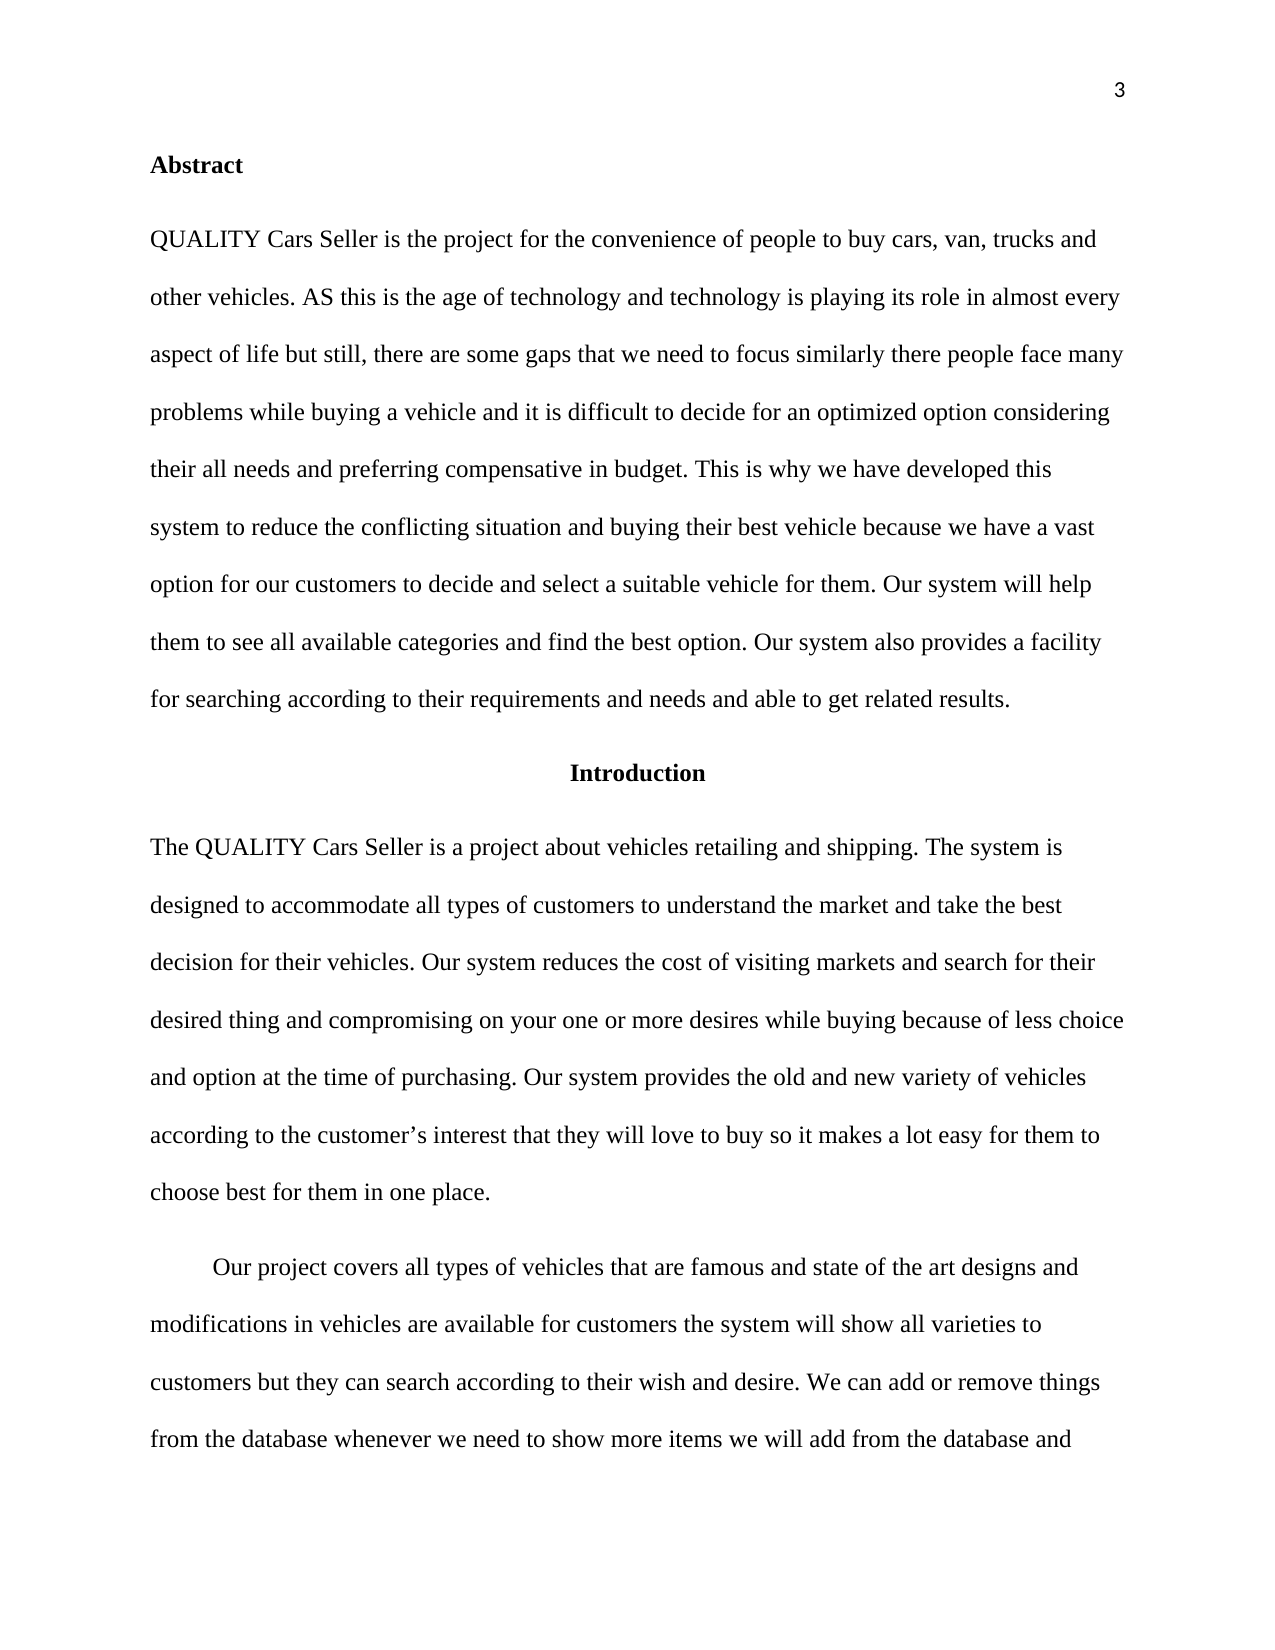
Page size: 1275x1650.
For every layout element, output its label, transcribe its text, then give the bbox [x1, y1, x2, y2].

text The QUALITY Cars Seller is a project about vehicles retailing and shipping. The system is designed to accommodate all types of customers to understand the market and take the best decision for their vehicles. Our system reduces the cost of visiting markets and search for their desired thing and compromising on your one or more desires while buying because of less choice and option at the time of purchasing. Our system provides the old and new variety of vehicles according to the customer’s interest that they will love to buy so it makes a lot easy for them to choose best for them in one place. [150, 832, 1125, 1206]
text Abstract [150, 150, 1125, 179]
text QUALITY Cars Seller is the project for the convenience of people to buy cars, van, trucks and other vehicles. AS this is the age of technology and technology is playing its role in almost every aspect of life but still, there are some gaps that we need to focus similarly there people face many problems while buying a vehicle and it is difficult to decide for an optimized option considering their all needs and preferring compensative in budget. This is why we have developed this system to reduce the conflicting situation and buying their best vehicle because we have a vast option for our customers to decide and select a suitable vehicle for them. Our system will help them to see all available categories and find the best option. Our system also provides a facility for searching according to their requirements and needs and able to get related results. [150, 224, 1125, 713]
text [150, 1252, 1125, 1453]
text Introduction [150, 758, 1125, 787]
